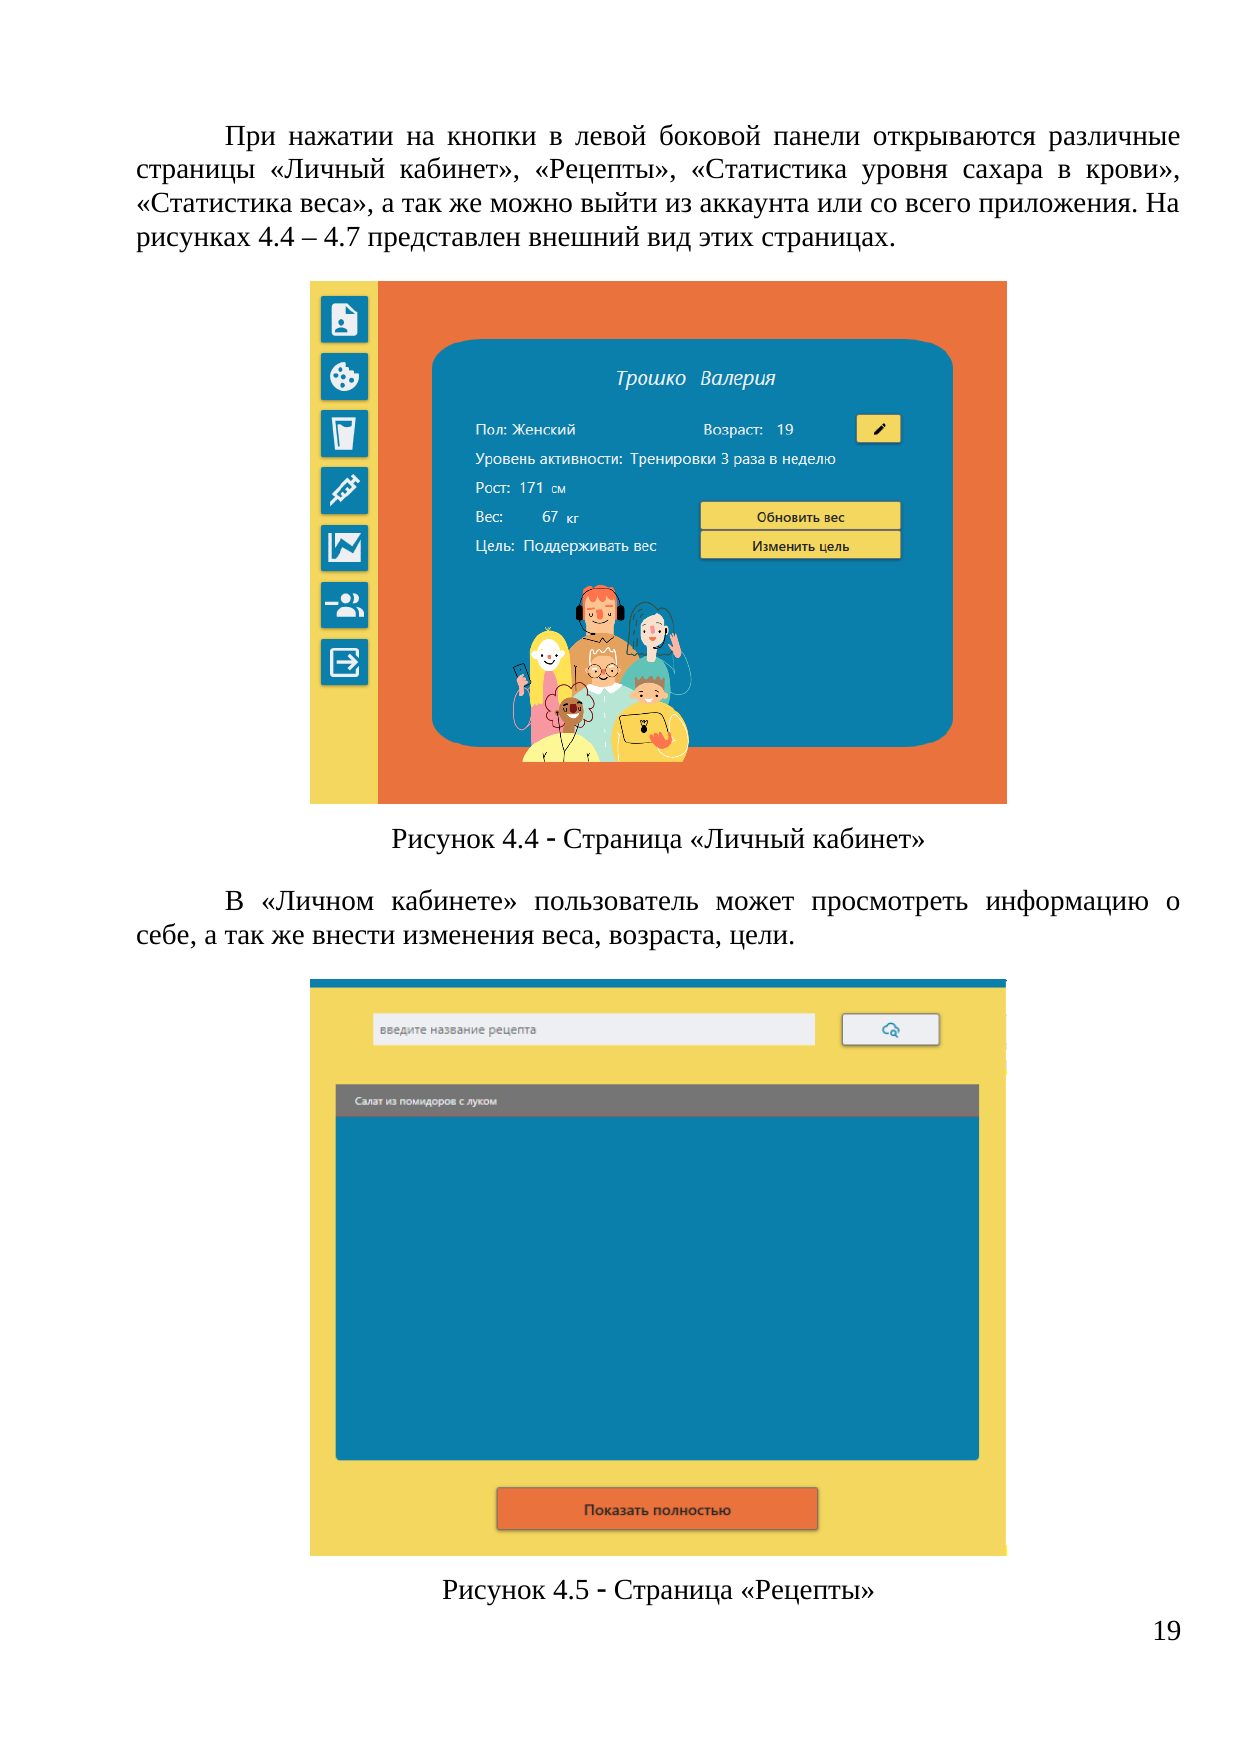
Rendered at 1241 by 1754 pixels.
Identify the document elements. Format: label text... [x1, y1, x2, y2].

picture [310, 982, 1007, 1556]
text При нажатии на кнопки в левой боковой панели открываются различные страницы «Личный кабинет», «Рецепты», «Статистика уровня сахара в крови», «Статистика веса», а так же можно выйти из аккаунта или со всего приложения. На рисунках 4.4 – 4.7 представлен внешний вид этих страницах. [136, 118, 1181, 252]
picture [310, 281, 1007, 804]
text Рисунок 4.5 Страница «Рецепты» [136, 1572, 1181, 1606]
text В «Личном кабинете» пользователь может просмотреть информацию о себе, а так же внести изменения веса, возраста, цели. [136, 883, 1181, 951]
text Рисунок 4.4 Страница «Личный кабинет» [136, 821, 1181, 854]
